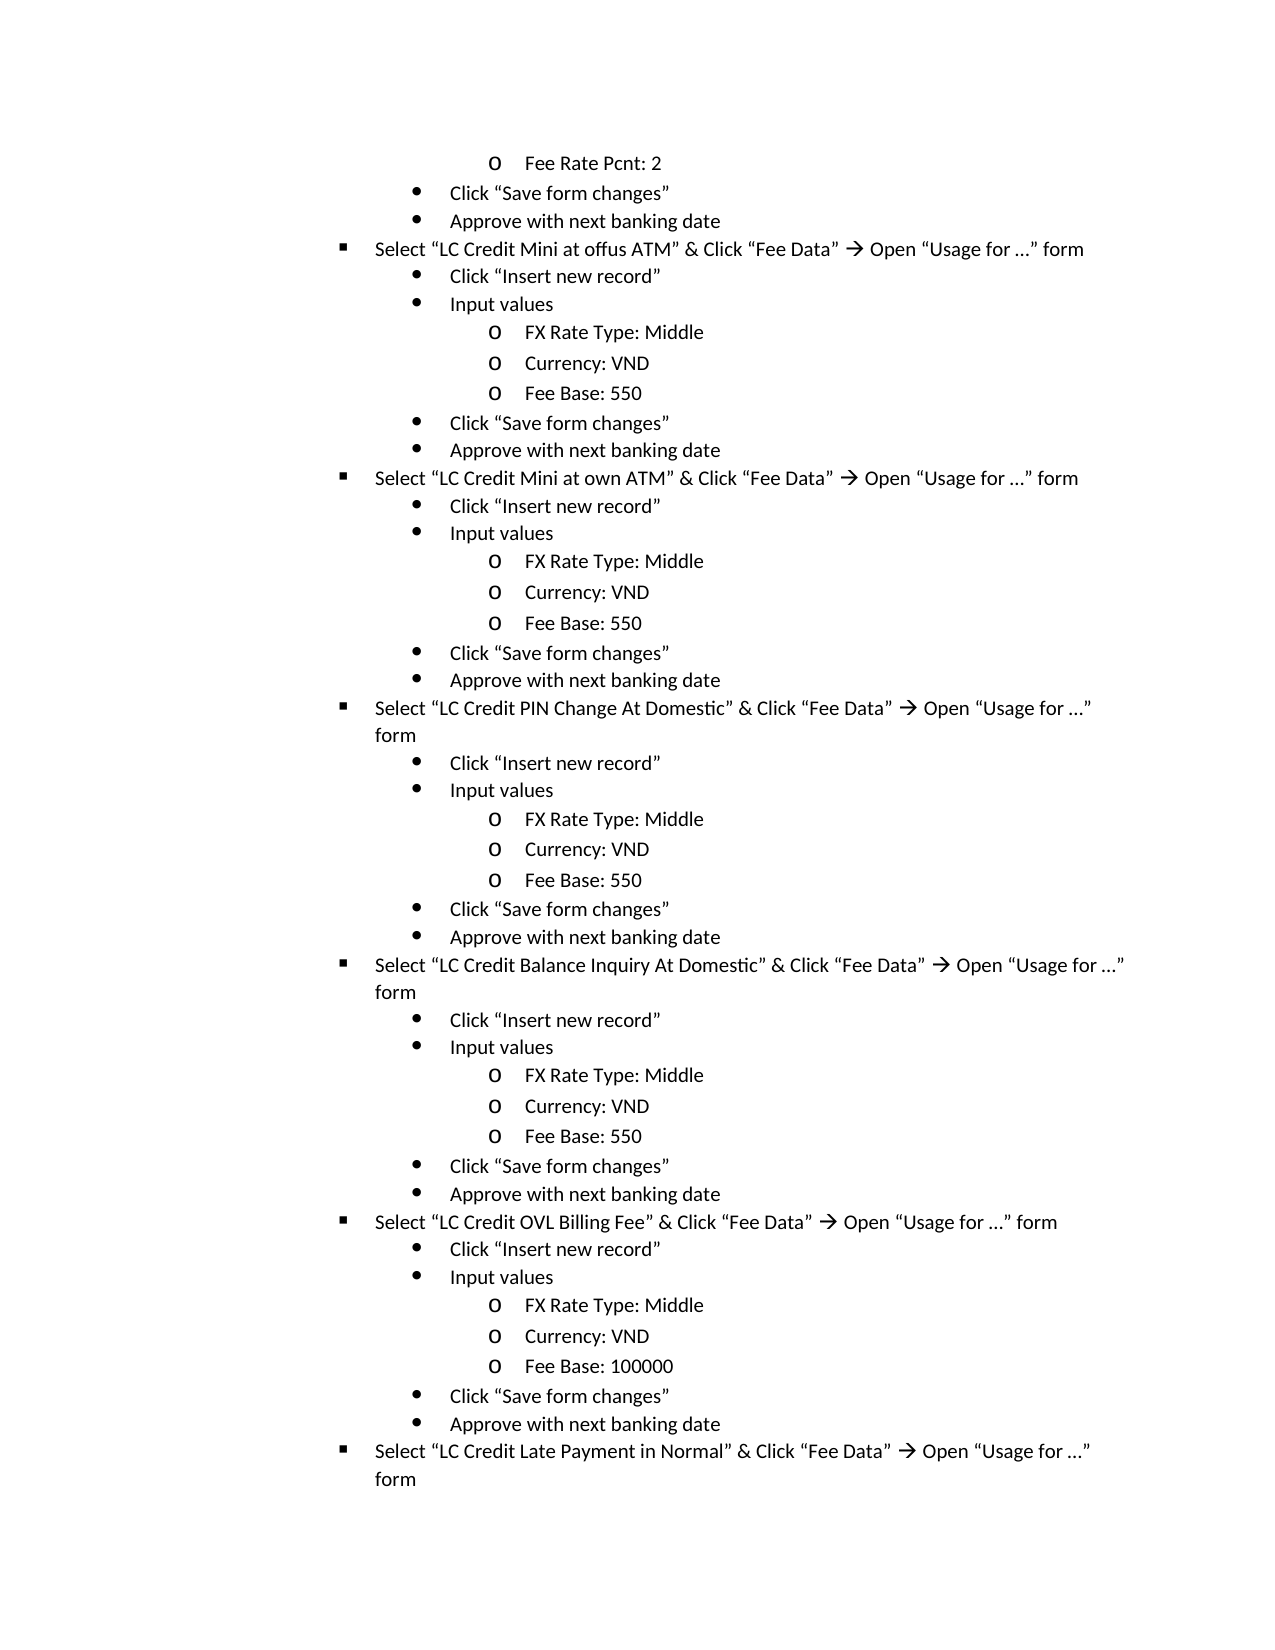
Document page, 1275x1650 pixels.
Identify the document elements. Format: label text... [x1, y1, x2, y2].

list Fee Base: 550 [487, 1123, 1125, 1151]
list Currency: VND [487, 836, 1125, 864]
list Input values [412, 521, 1125, 546]
list Approve with next banking date [412, 924, 1125, 950]
list Select “LC Credit Late Payment in Normal” & Click “Fee Data” Open “Usage for …” form [337, 1438, 1125, 1491]
list Select “LC Credit Mini at offus ATM” & Click “Fee Data” Open “Usage for …” form [337, 236, 1125, 261]
list Click “Insert new record” [412, 1236, 1125, 1262]
list Click “Save form changes” [412, 1383, 1125, 1409]
list FX Rate Type: Middle [487, 1292, 1125, 1320]
list Currency: VND [487, 579, 1125, 607]
list FX Rate Type: Middle [487, 805, 1125, 833]
list Input values [412, 1034, 1125, 1060]
list Click “Insert new record” [412, 263, 1125, 289]
list Click “Save form changes” [412, 181, 1125, 206]
list Currency: VND [487, 349, 1125, 377]
list Approve with next banking date [412, 1181, 1125, 1207]
list Input values [412, 1264, 1125, 1290]
list Approve with next banking date [412, 1411, 1125, 1436]
list Fee Base: 550 [487, 609, 1125, 637]
list Approve with next banking date [412, 208, 1125, 234]
list Fee Base: 550 [487, 866, 1125, 894]
list FX Rate Type: Middle [487, 1062, 1125, 1090]
list Click “Insert new record” [412, 493, 1125, 518]
list Click “Save form changes” [412, 897, 1125, 922]
list Select “LC Credit Balance Inquiry At Domestic” & Click “Fee Data” Open “Usage for …” form [337, 952, 1125, 1005]
list Fee Base: 100000 [487, 1353, 1125, 1381]
list FX Rate Type: Middle [487, 548, 1125, 576]
list Fee Rate Pcnt: 2 [487, 150, 1125, 178]
list FX Rate Type: Middle [487, 318, 1125, 347]
list Click “Insert new record” [412, 1007, 1125, 1032]
list Click “Insert new record” [412, 750, 1125, 776]
list Currency: VND [487, 1093, 1125, 1121]
list Input values [412, 291, 1125, 317]
list Select “LC Credit OVL Billing Fee” & Click “Fee Data” Open “Usage for …” form [337, 1209, 1125, 1234]
list Click “Save form changes” [412, 410, 1125, 436]
list Select “LC Credit PIN Change At Domestic” & Click “Fee Data” Open “Usage for …” form [337, 695, 1125, 748]
list Approve with next banking date [412, 667, 1125, 693]
list Select “LC Credit Mini at own ATM” & Click “Fee Data” Open “Usage for …” form [337, 465, 1125, 491]
list Input values [412, 777, 1125, 803]
list Approve with next banking date [412, 438, 1125, 463]
list Click “Save form changes” [412, 640, 1125, 665]
list Click “Save form changes” [412, 1154, 1125, 1179]
list Currency: VND [487, 1322, 1125, 1351]
list Fee Base: 550 [487, 379, 1125, 408]
